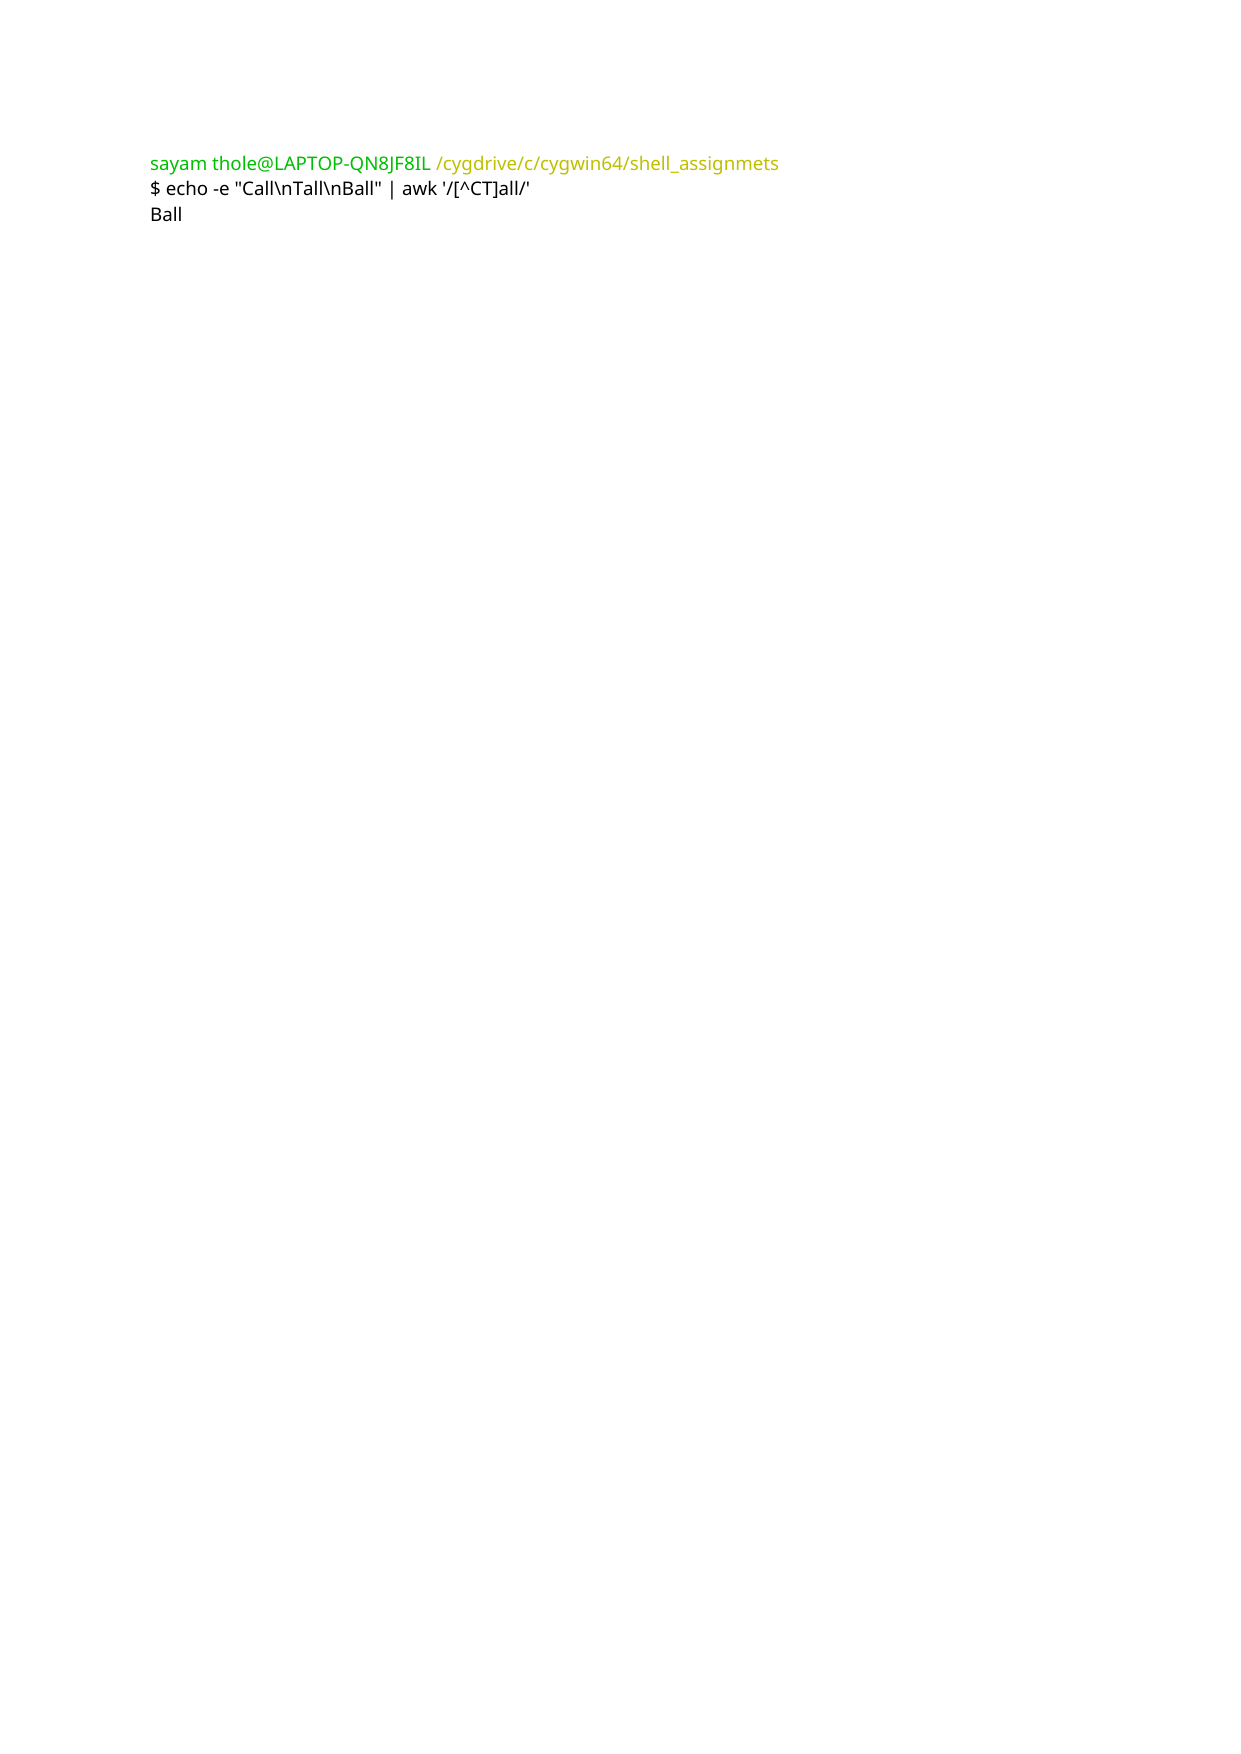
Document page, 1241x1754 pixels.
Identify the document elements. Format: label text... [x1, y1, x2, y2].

text Ball [150, 201, 1090, 227]
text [150, 150, 1090, 176]
text $ echo -e "Call\nTall\nBall" | awk '/[^CT]all/' [150, 176, 1090, 201]
